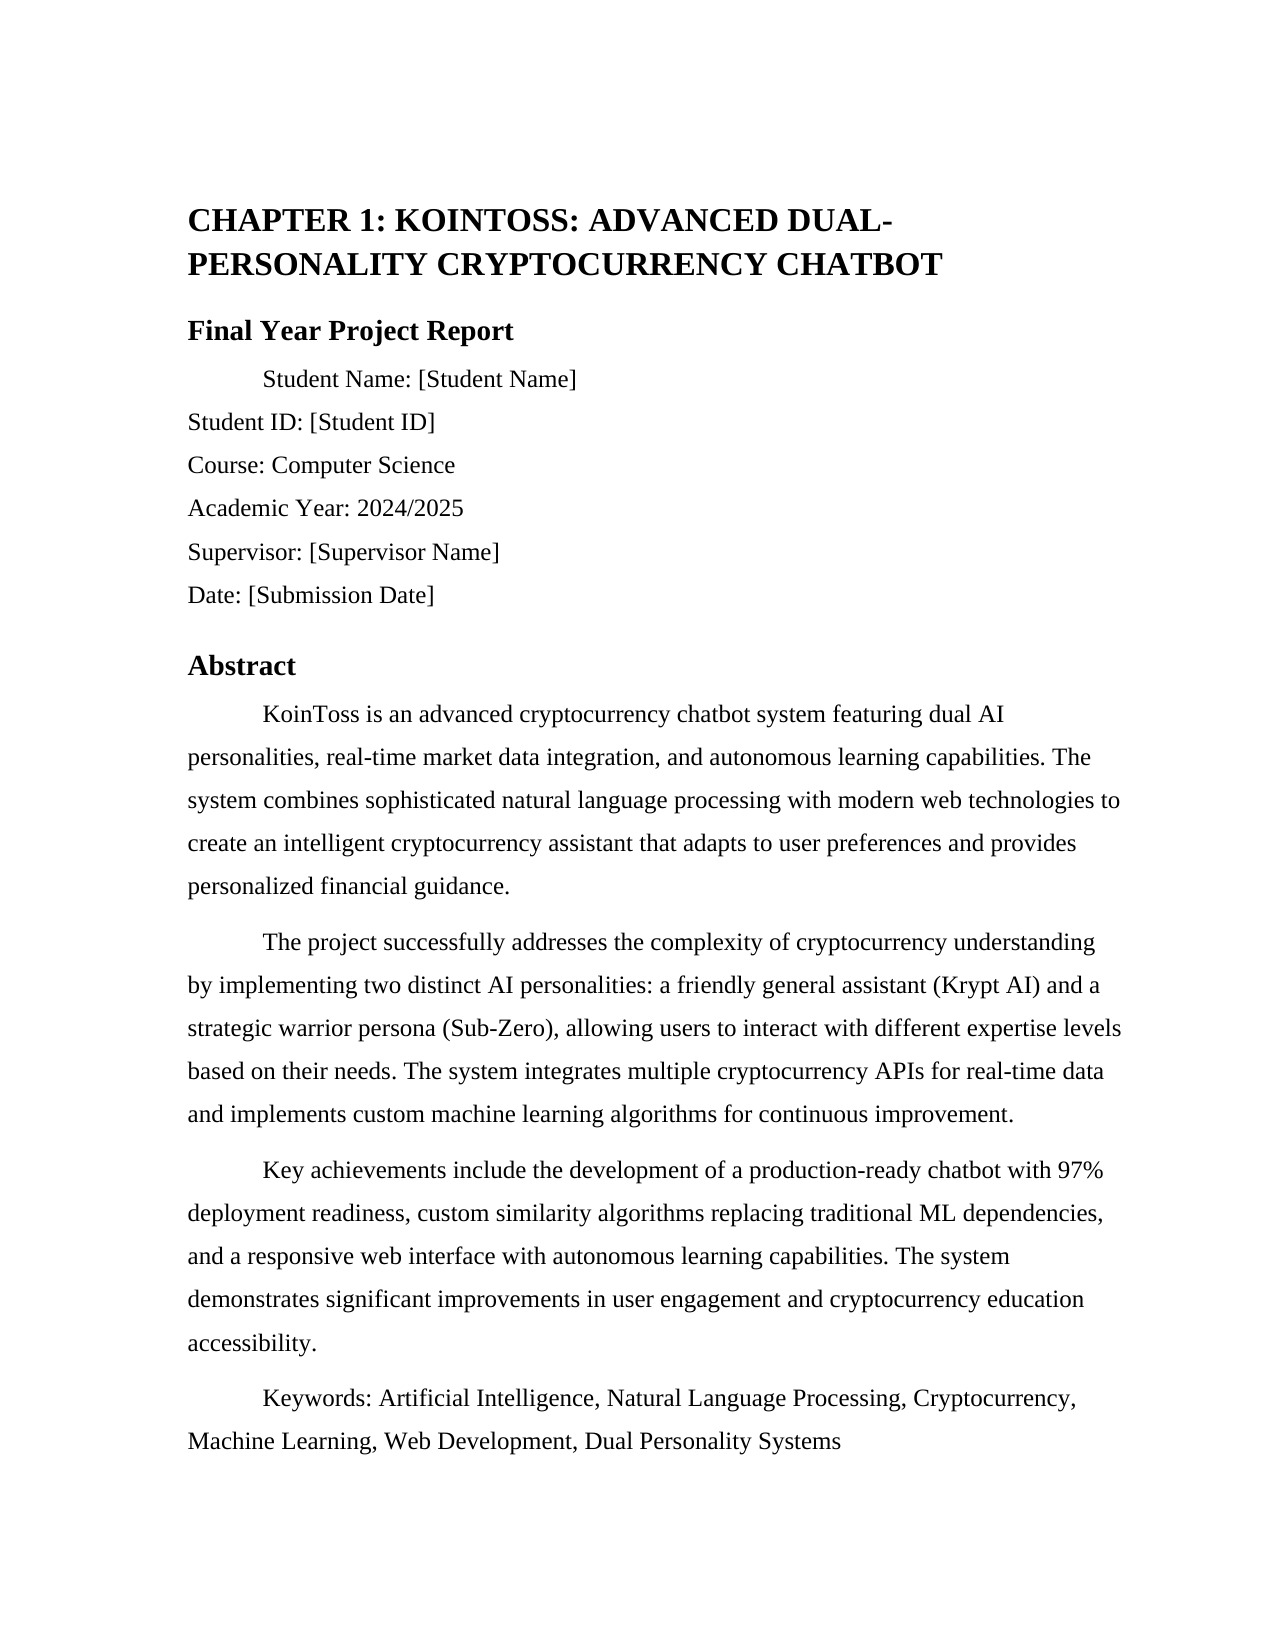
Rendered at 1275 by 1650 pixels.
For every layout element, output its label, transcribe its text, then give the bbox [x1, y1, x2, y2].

subtitle Abstract [187, 648, 1125, 681]
text The project successfully addresses the complexity of cryptocurrency understanding by implementing two distinct AI personalities: a friendly general assistant (Krypt AI) and a strategic warrior persona (Sub-Zero), allowing users to interact with different expertise levels based on their needs. The system integrates multiple cryptocurrency APIs for real-time data and implements custom machine learning algorithms for continuous improvement. [187, 927, 1125, 1128]
text Student Name: [Student Name] Student ID: [Student ID] Course: Computer Science Academic Year: 2024/2025 Supervisor: [Supervisor Name] Date: [Submission Date] [187, 364, 1125, 608]
text Keywords: Artificial Intelligence, Natural Language Processing, Cryptocurrency, Machine Learning, Web Development, Dual Personality Systems [187, 1383, 1125, 1455]
text Key achievements include the development of a production-ready chatbot with 97% deployment readiness, custom similarity algorithms replacing traditional ML dependencies, and a responsive web interface with autonomous learning capabilities. The system demonstrates significant improvements in user engagement and cryptocurrency education accessibility. [187, 1155, 1125, 1356]
subtitle Final Year Project Report [187, 313, 1125, 347]
text KoinToss is an advanced cryptocurrency chatbot system featuring dual AI personalities, real-time market data integration, and autonomous learning capabilities. The system combines sophisticated natural language processing with modern web technologies to create an intelligent cryptocurrency assistant that adapts to user preferences and provides personalized financial guidance. [187, 699, 1125, 900]
subtitle CHAPTER 1: KOINTOSS: ADVANCED DUAL-PERSONALITY CRYPTOCURRENCY CHATBOT [187, 200, 1125, 282]
